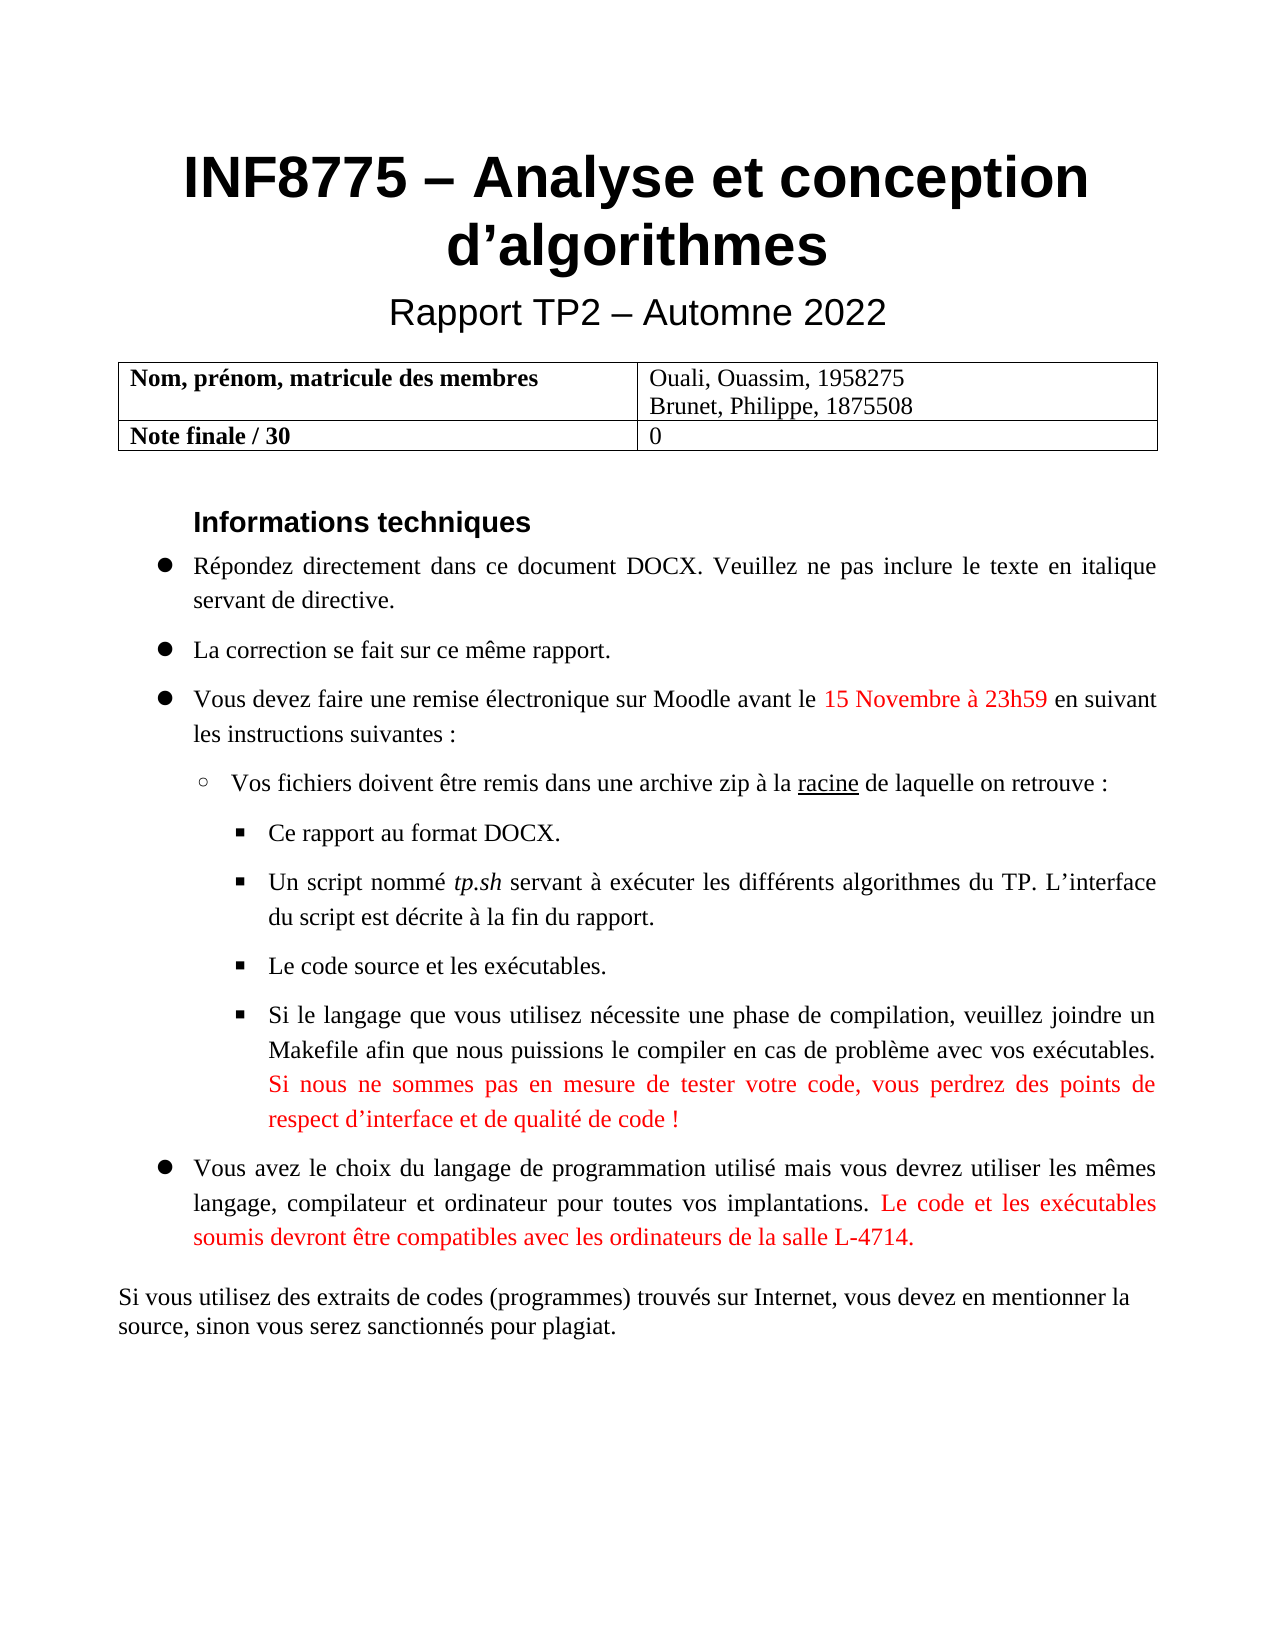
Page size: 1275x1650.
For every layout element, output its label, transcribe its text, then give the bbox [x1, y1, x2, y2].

text Rapport TP2 – Automne 2022 [118, 290, 1157, 333]
list Vous devez faire une remise électronique sur Moodle avant le 15 Novembre à 23h59 en suivant les instructions suivantes : [156, 684, 1157, 747]
table_cell Note finale / 30 [119, 421, 637, 450]
list Le code source et les exécutables. [231, 951, 1157, 980]
table_cell 0 [638, 421, 1157, 450]
text INF8775 – Analyse et conception d’algorithmes [118, 143, 1157, 277]
list Vous avez le choix du langage de programmation utilisé mais vous devrez utiliser les mêmes langage, compilateur et ordinateur pour toutes vos implantations. Le code et les exécutables soumis devront être compatibles avec les ordinateurs de la salle L-4714. [156, 1153, 1157, 1251]
subtitle Informations techniques [118, 505, 1157, 538]
list Vos fichiers doivent être remis dans une archive zip à la racine de laquelle on retrouve : [193, 768, 1157, 797]
subtitle Si vous utilisez des extraits de codes (programmes) trouvés sur Internet, vous devez en mentionner la source, sinon vous serez sanctionnés pour plagiat. [118, 1282, 1157, 1339]
list Ce rapport au format DOCX. [231, 818, 1157, 846]
list La correction se fait sur ce même rapport. [156, 635, 1157, 663]
list Répondez directement dans ce document DOCX. Veuillez ne pas inclure le texte en italique servant de directive. [156, 551, 1157, 614]
list Un script nommé tp.sh servant à exécuter les différents algorithmes du TP. L’interface du script est décrite à la fin du rapport. [231, 867, 1157, 930]
table_header Nom, prénom, matricule des membres [119, 363, 637, 420]
table_header Ouali, Ouassim, 1958275 Brunet, Philippe, 1875508 [638, 363, 1157, 420]
list Si le langage que vous utilisez nécessite une phase de compilation, veuillez joindre un Makefile afin que nous puissions le compiler en cas de problème avec vos exécutables. Si nous ne sommes pas en mesure de tester votre code, vous perdrez des points de respect d’interface et de qualité de code ! [231, 1001, 1157, 1133]
